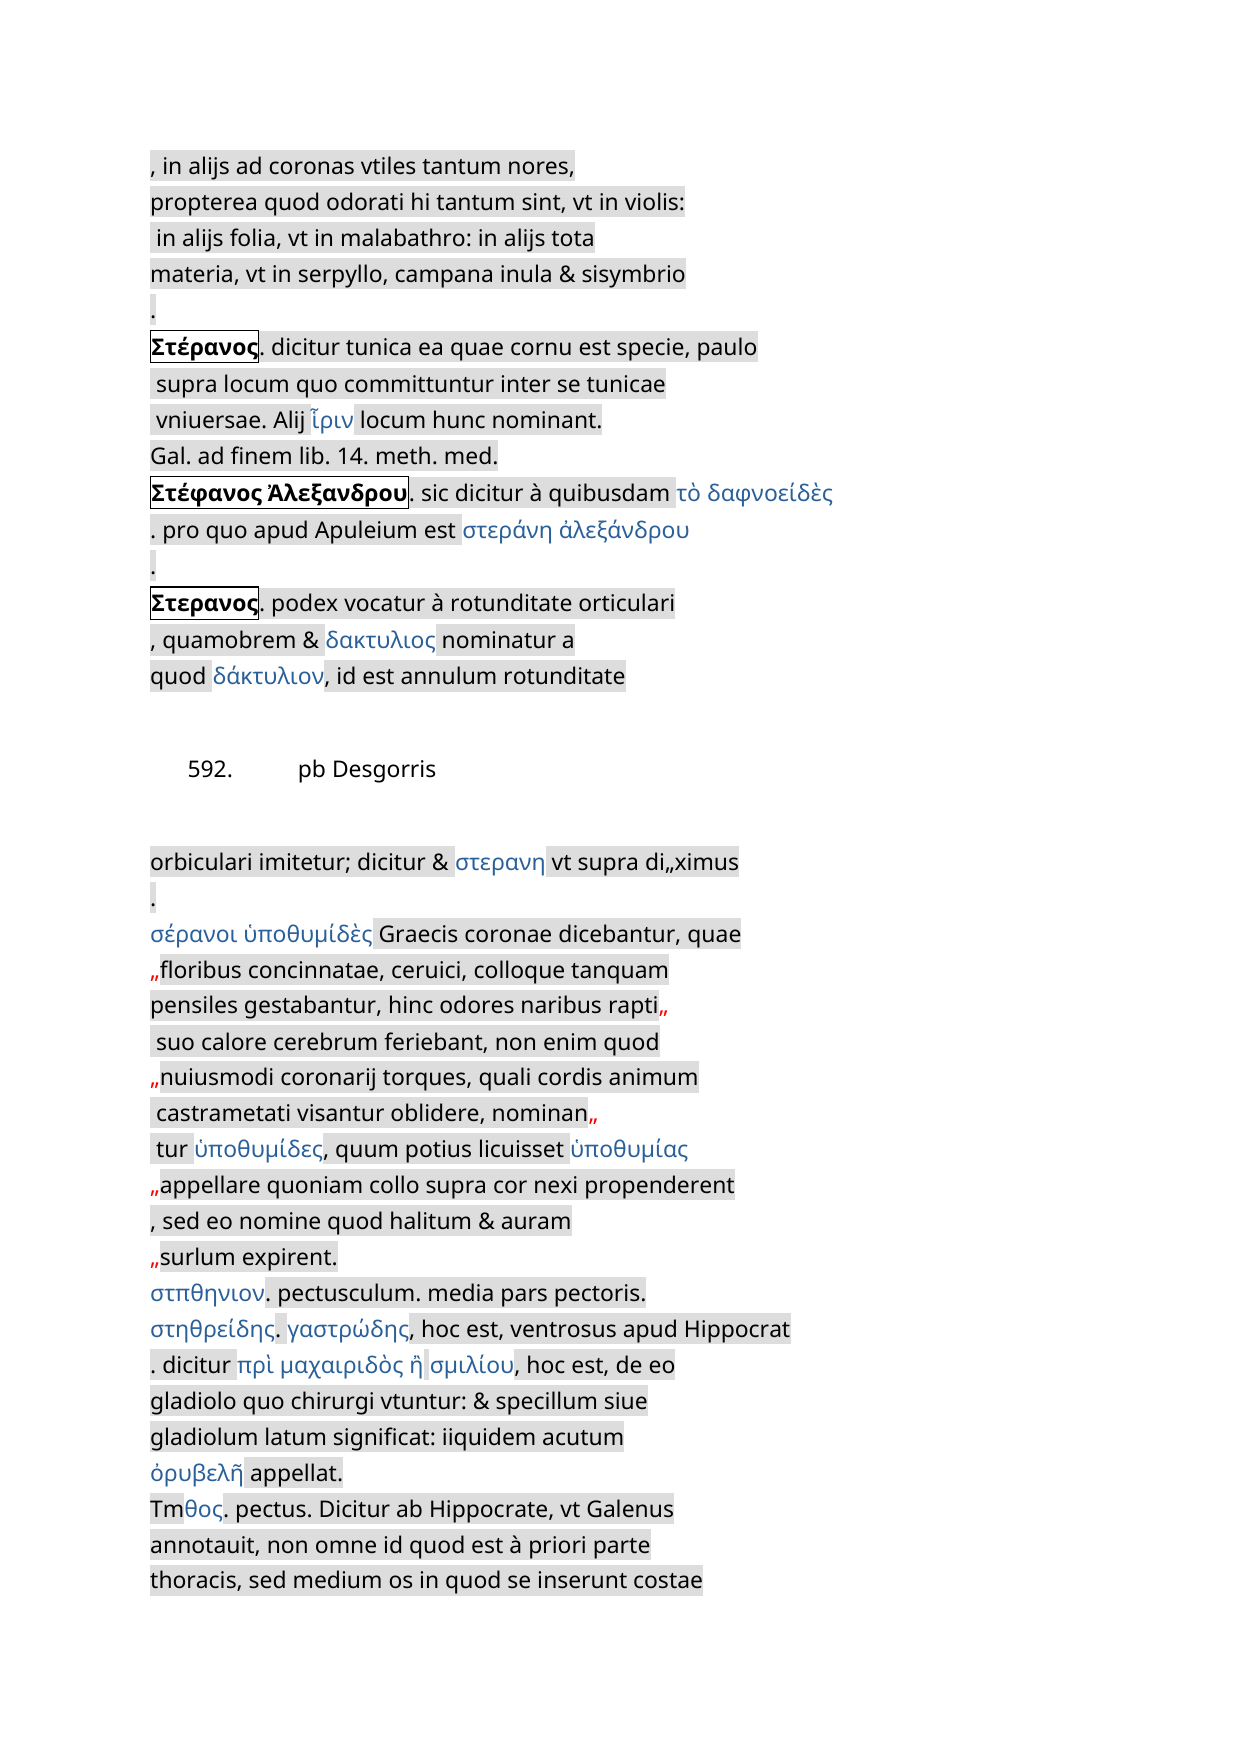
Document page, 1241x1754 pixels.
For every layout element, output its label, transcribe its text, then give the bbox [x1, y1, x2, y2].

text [150, 810, 1090, 1596]
list pb Desgorris [187, 753, 1090, 784]
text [150, 150, 1090, 727]
